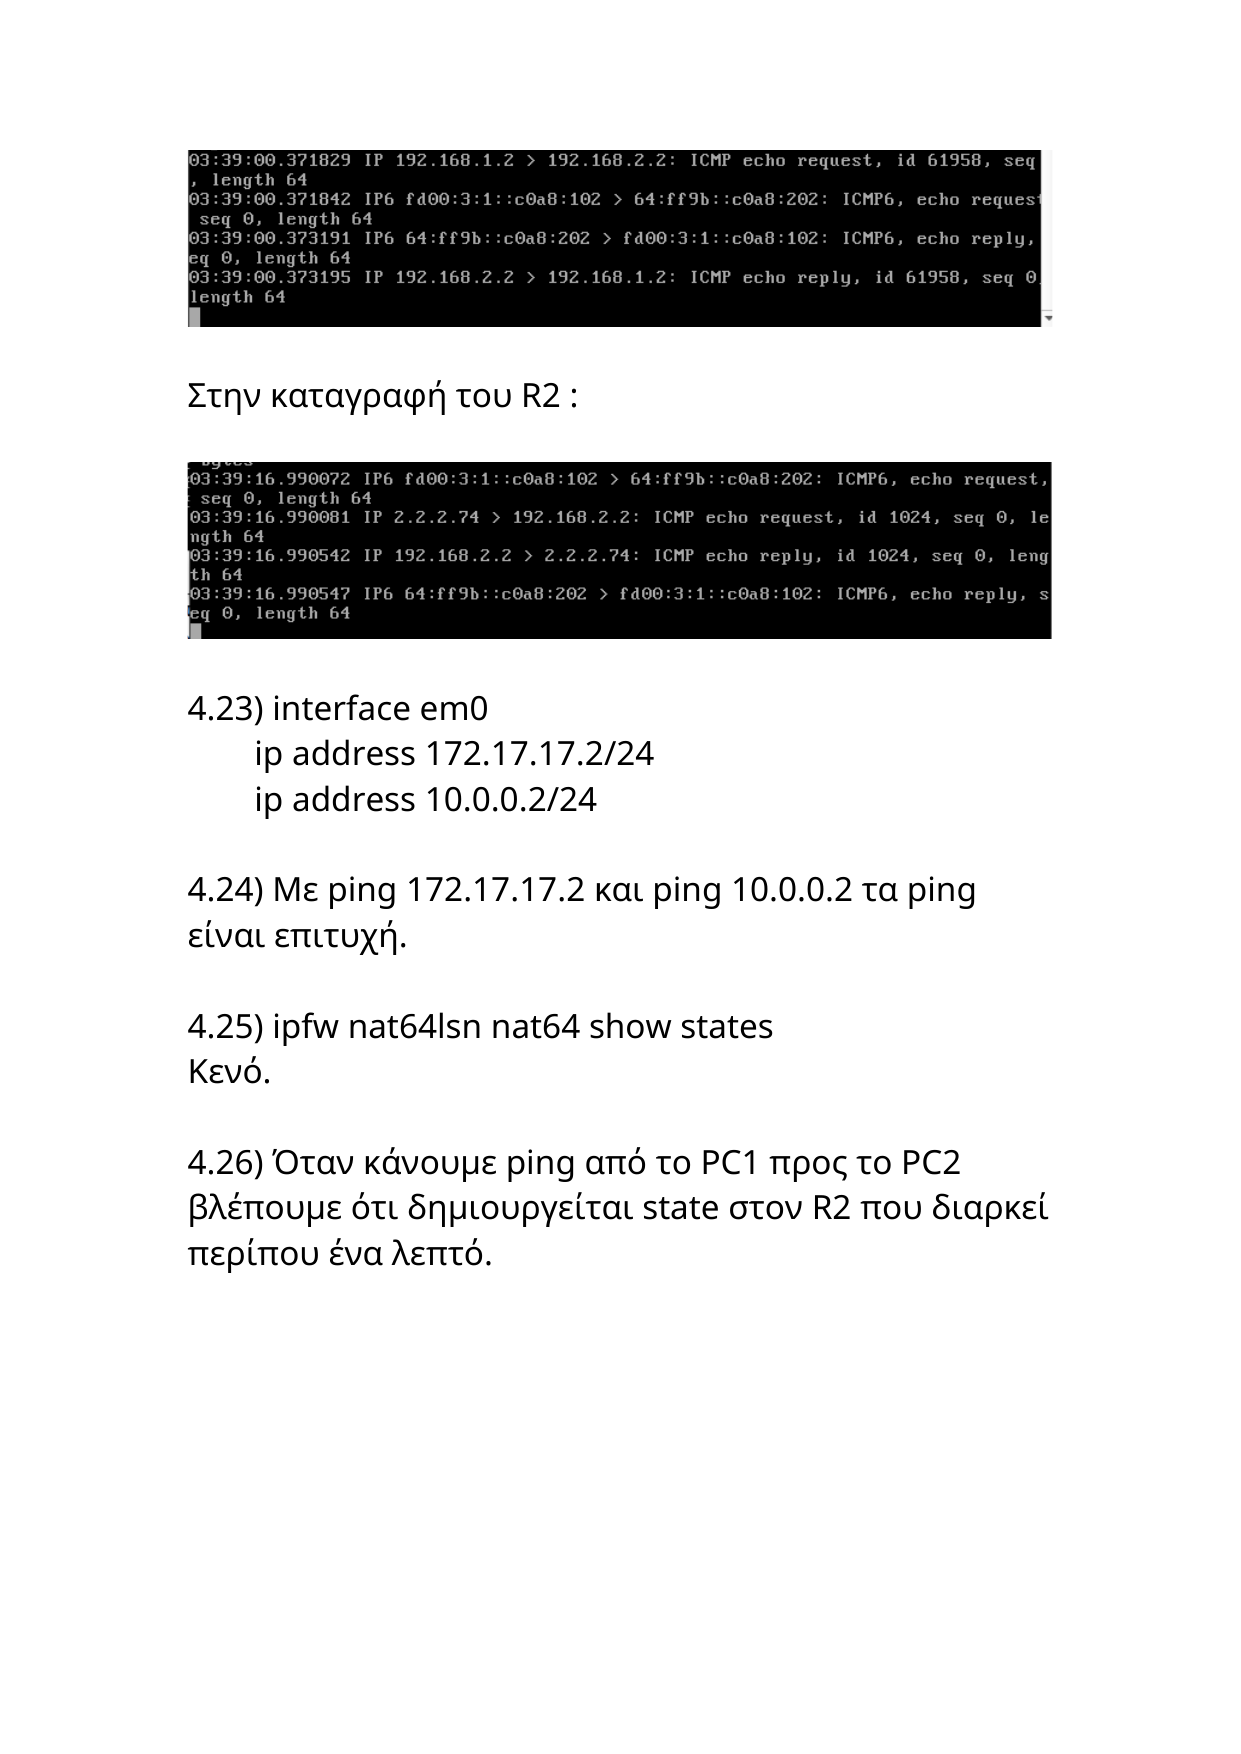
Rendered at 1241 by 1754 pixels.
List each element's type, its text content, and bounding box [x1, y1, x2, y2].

picture [187, 150, 1053, 327]
text ip address 10.0.0.2/24 [187, 775, 1053, 821]
text 4.23) interface em0 [187, 684, 1053, 730]
text Στην καταγραφή του R2 : [187, 372, 1053, 417]
text 4.25) ipfw nat64lsn nat64 show states [187, 1002, 1053, 1048]
text 4.26) Όταν κάνουμε ping από το PC1 προς το PC2 βλέπουμε ότι δημιουργείται state στον R2 που διαρκεί περίπου ένα λεπτό. [187, 1139, 1053, 1275]
text Κενό. [187, 1048, 1053, 1093]
picture [187, 462, 1052, 639]
text ip address 172.17.17.2/24 [187, 730, 1053, 775]
text 4.24) Με ping 172.17.17.2 και ping 10.0.0.2 τα ping είναι επιτυχή. [187, 866, 1053, 957]
